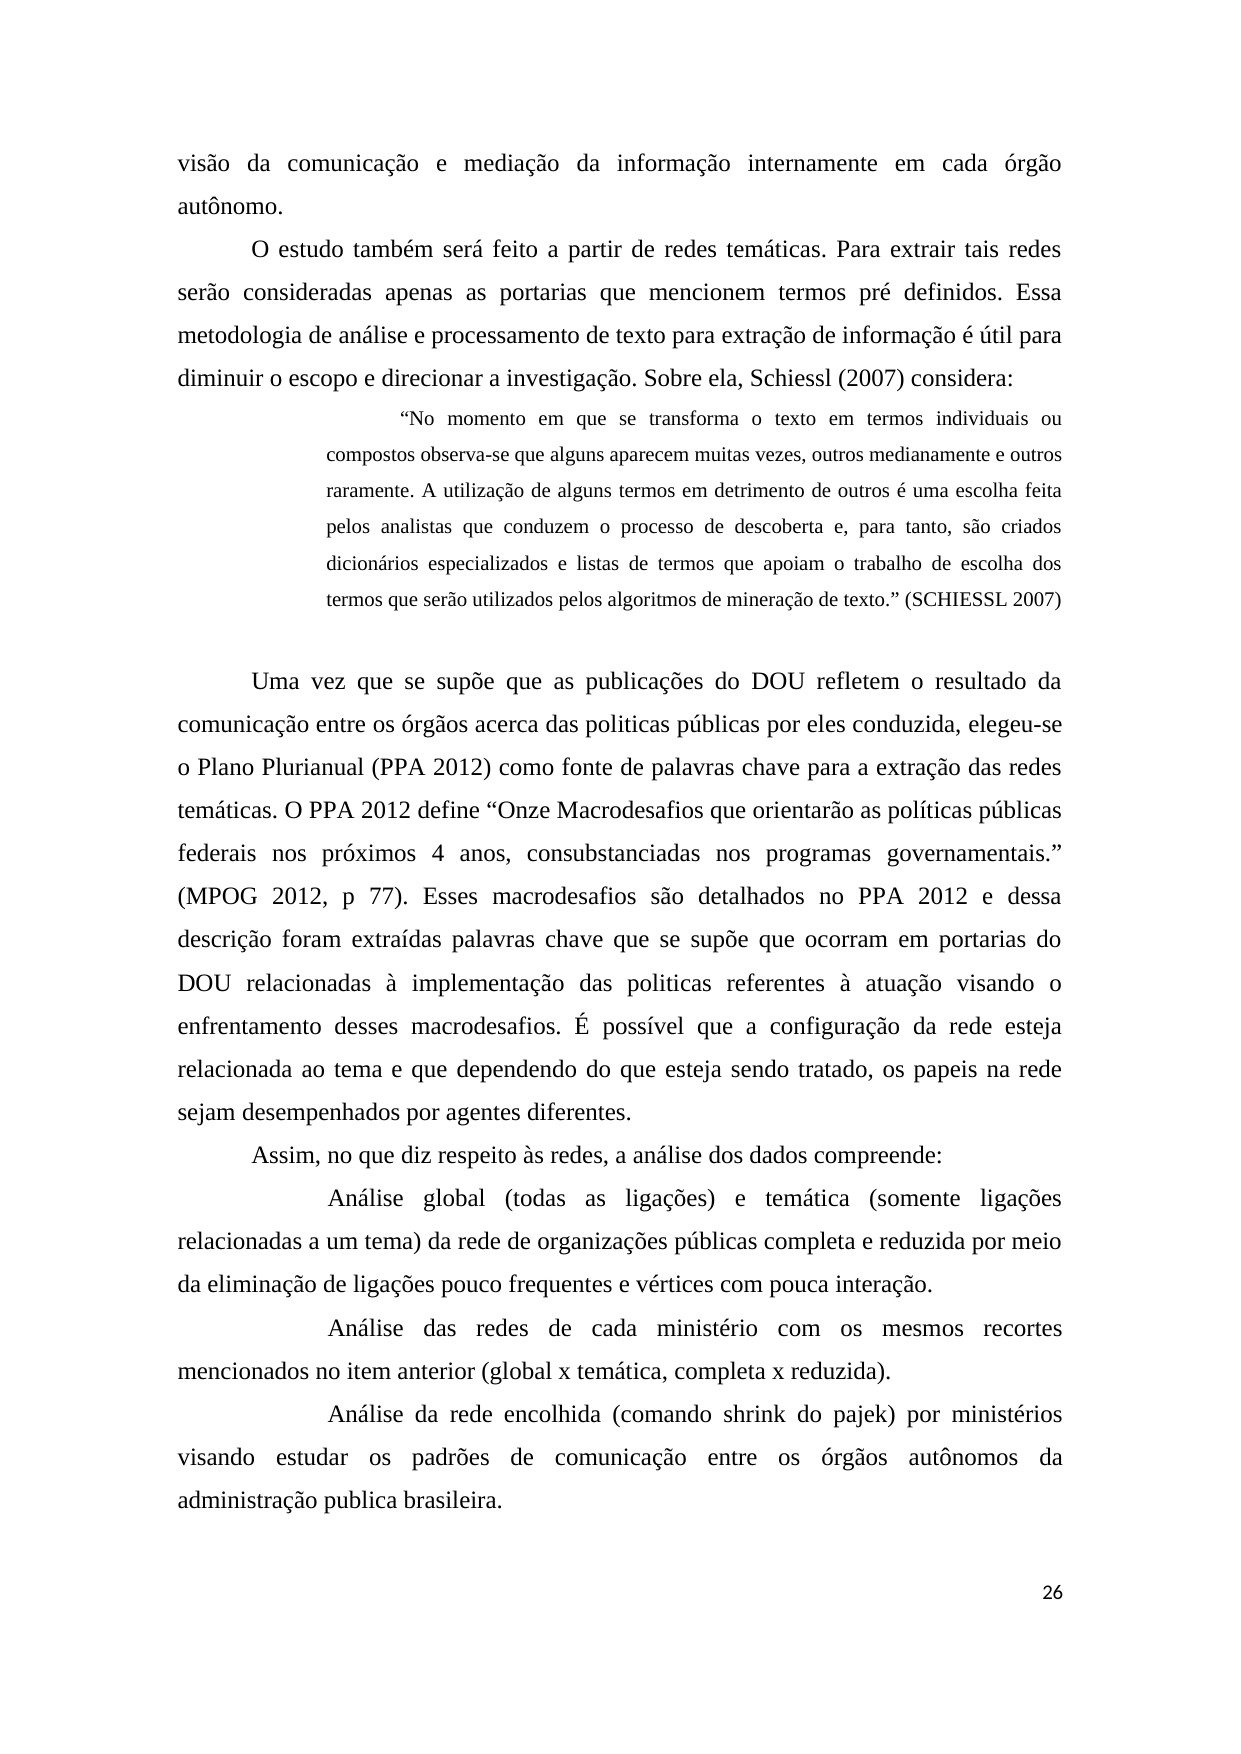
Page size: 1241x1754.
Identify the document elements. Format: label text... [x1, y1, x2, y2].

text “No momento em que se transforma o texto em termos individuais ou compostos observa-se que alguns aparecem muitas vezes, outros medianamente e outros raramente. A utilização de alguns termos em detrimento de outros é uma escolha feita pelos analistas que conduzem o processo de descoberta e, para tanto, são criados dicionários especializados e listas de termos que apoiam o trabalho de escolha dos termos que serão utilizados pelos algoritmos de mineração de texto.” (SCHIESSL 2007) [326, 406, 1063, 611]
text O estudo também será feito a partir de redes temáticas. Para extrair tais redes serão consideradas apenas as portarias que mencionem termos pré definidos. Essa metodologia de análise e processamento de texto para extração de informação é útil para diminuir o escopo e direcionar a investigação. Sobre ela, Schiessl (2007) considera: [177, 234, 1063, 392]
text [177, 148, 1063, 219]
text Análise global (todas as ligações) e temática (somente ligações relacionadas a um tema) da rede de organizações públicas completa e reduzida por meio da eliminação de ligações pouco frequentes e vértices com pouca interação. [177, 1183, 1063, 1298]
text Uma vez que se supõe que as publicações do DOU refletem o resultado da comunicação entre os órgãos acerca das politicas públicas por eles conduzida, elegeu-se o Plano Plurianual (PPA 2012) como fonte de palavras chave para a extração das redes temáticas. O PPA 2012 define “Onze Macrodesafios que orientarão as políticas públicas federais nos próximos 4 anos, consubstanciadas nos programas governamentais.” (MPOG 2012, p 77). Esses macrodesafios são detalhados no PPA 2012 e dessa descrição foram extraídas palavras chave que se supõe que ocorram em portarias do DOU relacionadas à implementação das politicas referentes à atuação visando o enfrentamento desses macrodesafios. É possível que a configuração da rede esteja relacionada ao tema e que dependendo do que esteja sendo tratado, os papeis na rede sejam desempenhados por agentes diferentes. [177, 666, 1063, 1126]
text Assim, no que diz respeito às redes, a análise dos dados compreende: [177, 1140, 1063, 1169]
text Análise das redes de cada ministério com os mesmos recortes mencionados no item anterior (global x temática, completa x reduzida). [177, 1313, 1063, 1384]
text Análise da rede encolhida (comando shrink do pajek) por ministérios visando estudar os padrões de comunicação entre os órgãos autônomos da administração publica brasileira. [177, 1399, 1063, 1514]
